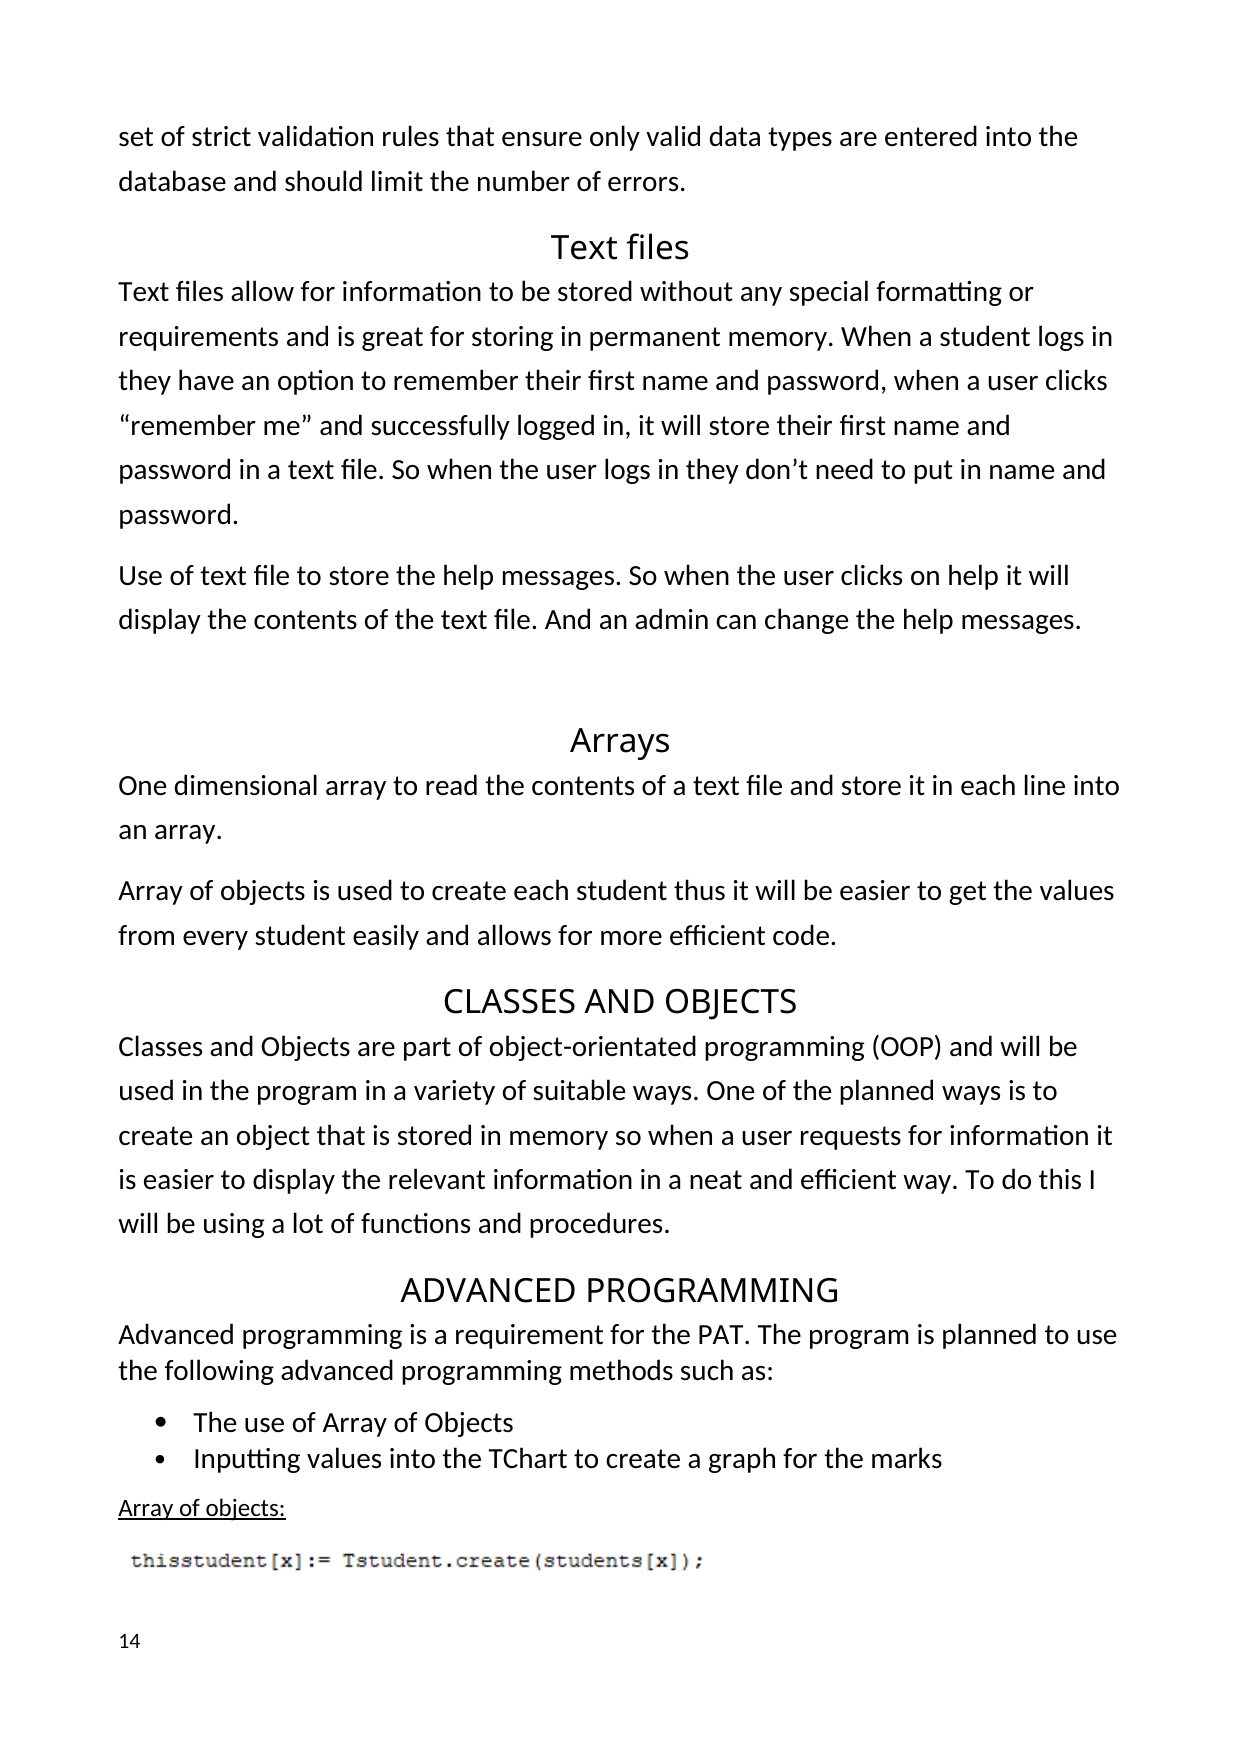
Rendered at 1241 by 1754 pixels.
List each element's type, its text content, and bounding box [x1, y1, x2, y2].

text One dimensional array to read the contents of a text file and store it in each line into an array. [118, 767, 1122, 847]
text Array of objects: [118, 1492, 1122, 1523]
text Array of objects is used to create each student thus it will be easier to get the values from every student easily and allows for more efficient code. [118, 872, 1122, 953]
text Classes and Objects are part of object-orientated programming (OOP) and will be used in the program in a variety of suitable ways. One of the planned ways is to create an object that is stored in memory so when a user requests for information it is easier to display the relevant information in a neat and efficient way. To do this I will be using a lot of functions and procedures. [118, 1028, 1122, 1241]
subtitle Text files [118, 224, 1122, 269]
text Text files allow for information to be stored without any special formatting or requirements and is great for storing in permanent memory. When a student logs in they have an option to remember their first name and password, when a user clicks “remember me” and successfully logged in, it will store their first name and password in a text file. So when the user logs in they don’t need to put in name and password. [118, 273, 1122, 531]
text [118, 118, 1122, 198]
list The use of Array of Objects [156, 1404, 1122, 1440]
subtitle Arrays [118, 717, 1122, 763]
text Use of text file to store the help messages. So when the user clicks on help it will display the contents of the text file. And an admin can change the help messages. [118, 557, 1122, 637]
list Inputting values into the TChart to create a graph for the marks [156, 1440, 1122, 1476]
subtitle CLASSES AND OBJECTS [118, 978, 1122, 1023]
picture [118, 1547, 720, 1577]
text Advanced programming is a requirement for the PAT. The program is planned to use the following advanced programming methods such as: [118, 1316, 1122, 1388]
subtitle ADVANCED PROGRAMMING [118, 1267, 1122, 1312]
